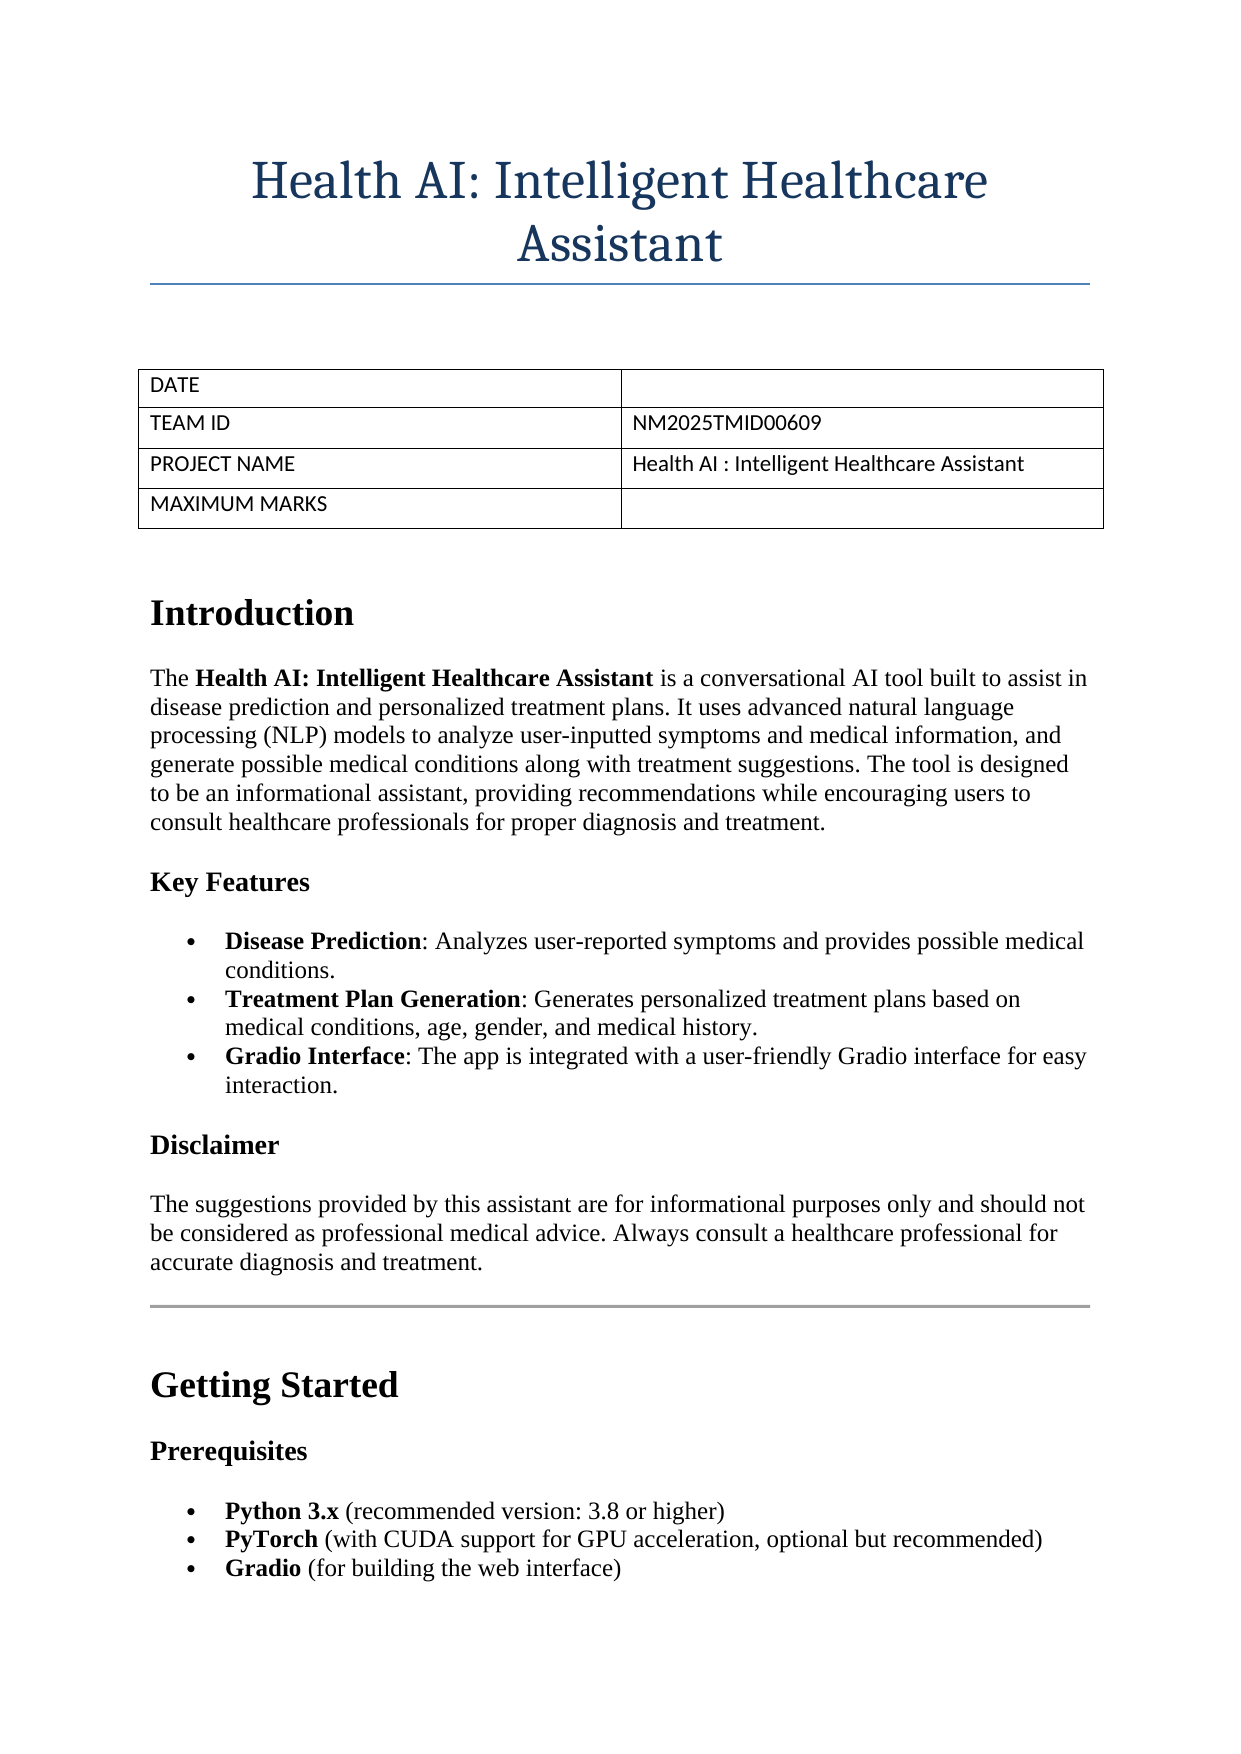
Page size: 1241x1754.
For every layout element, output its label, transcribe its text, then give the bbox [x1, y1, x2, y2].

text Key Features [150, 864, 1090, 897]
table_cell NM2025TMID00609 [622, 408, 1103, 448]
text Getting Started [150, 1362, 1090, 1405]
list Treatment Plan Generation: Generates personalized treatment plans based on medical conditions, age, gender, and medical history. [187, 984, 1090, 1041]
list PyTorch (with CUDA support for GPU acceleration, optional but recommended) [187, 1524, 1090, 1553]
table_cell TEAM ID [139, 408, 621, 448]
text Introduction [150, 591, 1090, 634]
text Disclaimer [150, 1128, 1090, 1160]
table_cell MAXIMUM MARKS [139, 489, 621, 528]
list Disease Prediction: Analyzes user-reported symptoms and provides possible medical conditions. [187, 926, 1090, 984]
table_cell PROJECT NAME [139, 449, 621, 488]
text The suggestions provided by this assistant are for informational purposes only and should not be considered as professional medical advice. Always consult a healthcare professional for accurate diagnosis and treatment. [150, 1189, 1090, 1276]
table_cell Health AI : Intelligent Healthcare Assistant [622, 449, 1103, 488]
list Gradio Interface: The app is integrated with a user-friendly Gradio interface for easy interaction. [187, 1041, 1090, 1099]
list Gradio (for building the web interface) [187, 1553, 1090, 1582]
text Prerequisites [150, 1434, 1090, 1467]
text The Health AI: Intelligent Healthcare Assistant is a conversational AI tool built to assist in disease prediction and personalized treatment plans. It uses advanced natural language processing (NLP) models to analyze user-inputted symptoms and medical information, and generate possible medical conditions along with treatment suggestions. The tool is designed to be an informational assistant, providing recommendations while encouraging users to consult healthcare professionals for proper diagnosis and treatment. [150, 663, 1090, 835]
title Health AI: Intelligent Healthcare Assistant [150, 150, 1090, 283]
table_header [622, 370, 1103, 407]
list Python 3.x (recommended version: 3.8 or higher) [187, 1496, 1090, 1524]
table_header DATE [139, 370, 621, 407]
table_cell [622, 489, 1103, 528]
